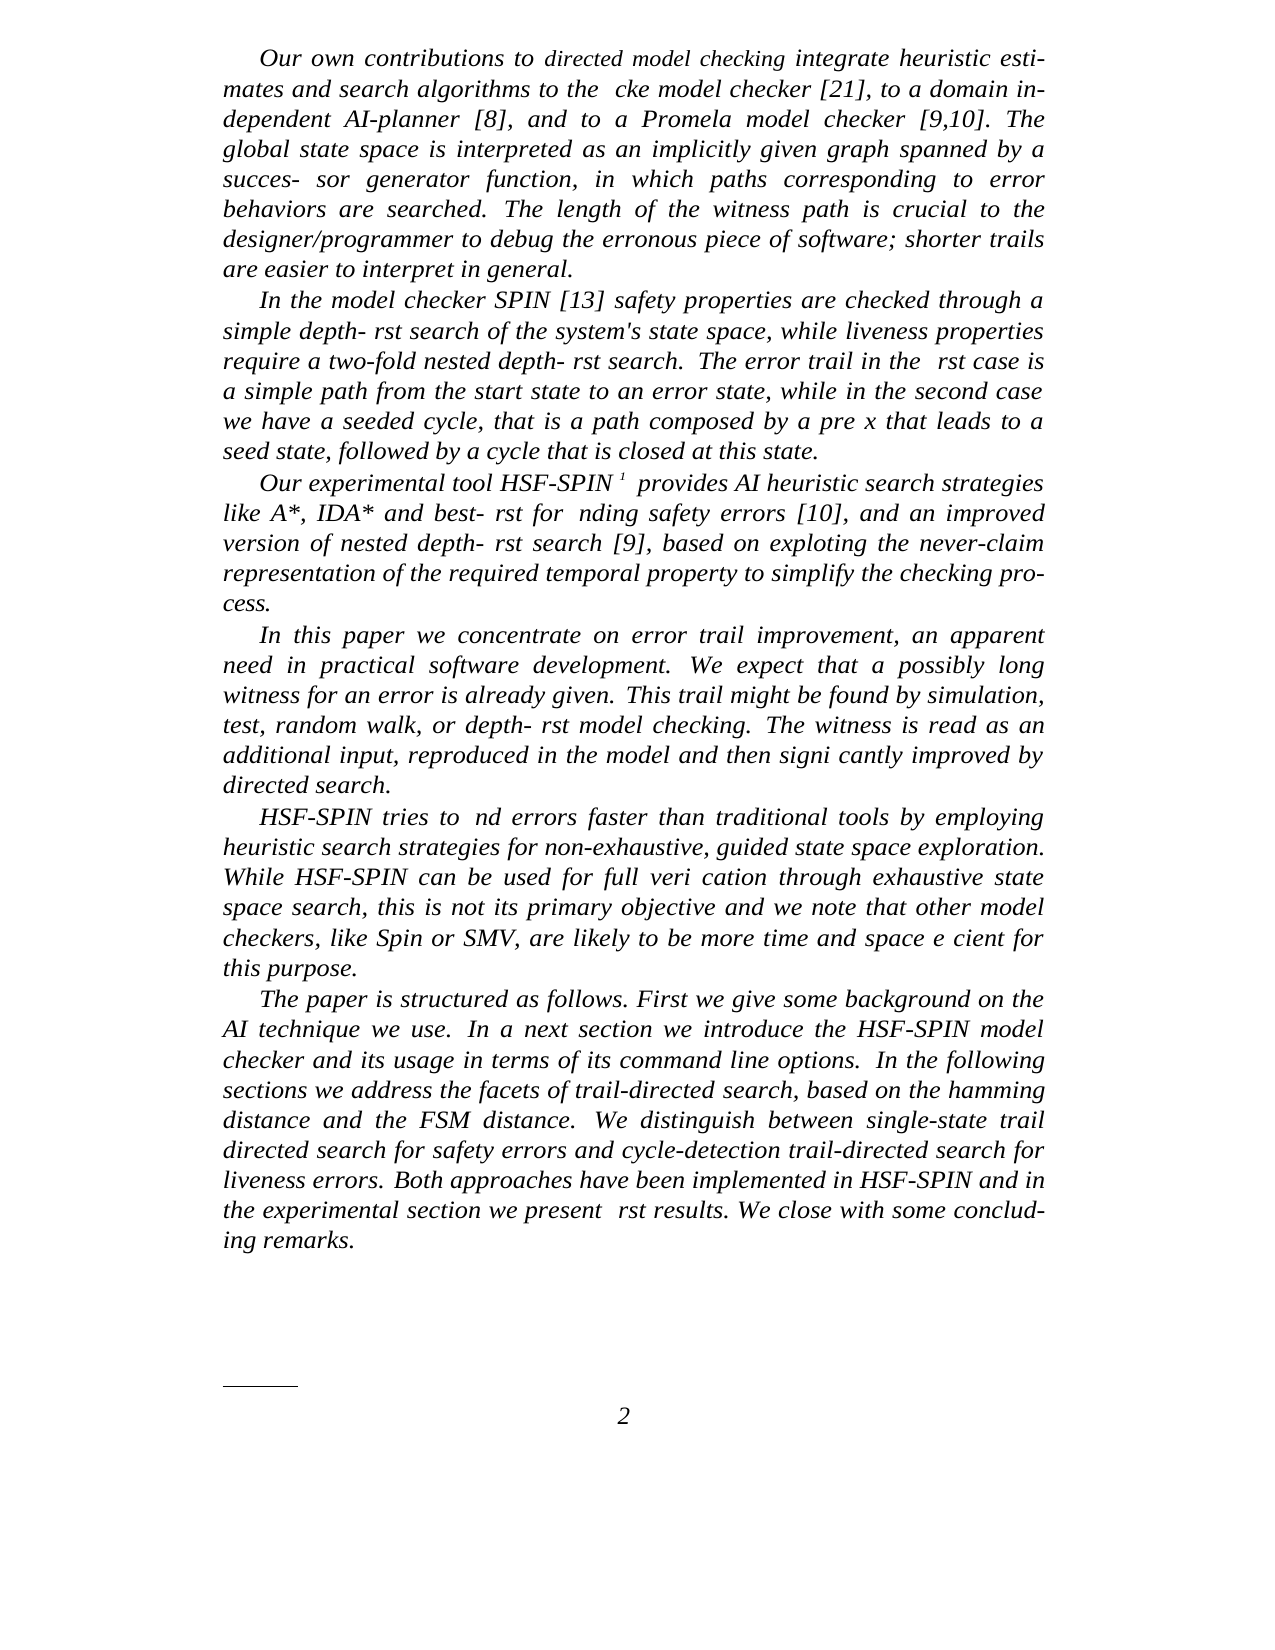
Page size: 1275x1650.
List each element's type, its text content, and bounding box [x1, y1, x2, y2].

text Our experimental tool HSF-SPIN 1 provides AI heuristic search strategies like A*, IDA* and best- rst for nding safety errors [10], and an improved version of nested depth- rst search [9], based on exploting the never-claim representation of the required temporal property to simplify the checking pro- cess. [223, 468, 1045, 617]
text HSF-SPIN tries to nd errors faster than traditional tools by employing heuristic search strategies for non-exhaustive, guided state space exploration. While HSF-SPIN can be used for full veri cation through exhaustive state space search, this is not its primary objective and we note that other model checkers, like Spin or SMV, are likely to be more time and space e cient for this purpose. [223, 802, 1045, 981]
text In this paper we concentrate on error trail improvement, an apparent need in practical software development. We expect that a possibly long witness for an error is already given. This trail might be found by simulation, test, random walk, or depth- rst model checking. The witness is read as an additional input, reproduced in the model and then signi cantly improved by directed search. [223, 620, 1045, 799]
text Our own contributions to directed model checking integrate heuristic esti- mates and search algorithms to the cke model checker [21], to a domain in- dependent AI-planner [8], and to a Promela model checker [9,10]. The global state space is interpreted as an implicitly given graph spanned by a succes- sor generator function, in which paths corresponding to error behaviors are searched. The length of the witness path is crucial to the designer/programmer to debug the erronous piece of software; shorter trails are easier to interpret in general. [223, 43, 1046, 283]
text In the model checker SPIN [13] safety properties are checked through a simple depth- rst search of the system's state space, while liveness properties require a two-fold nested depth- rst search. The error trail in the rst case is a simple path from the start state to an error state, while in the second case we have a seeded cycle, that is a path composed by a pre x that leads to a seed state, followed by a cycle that is closed at this state. [223, 286, 1045, 465]
text The paper is structured as follows. First we give some background on the AI technique we use. In a next section we introduce the HSF-SPIN model checker and its usage in terms of its command line options. In the following sections we address the facets of trail-directed search, based on the hamming distance and the FSM distance. We distinguish between single-state trail directed search for safety errors and cycle-detection trail-directed search for liveness errors. Both approaches have been implemented in HSF-SPIN and in the experimental section we present rst results. We close with some conclud- ing remarks. [223, 984, 1046, 1254]
